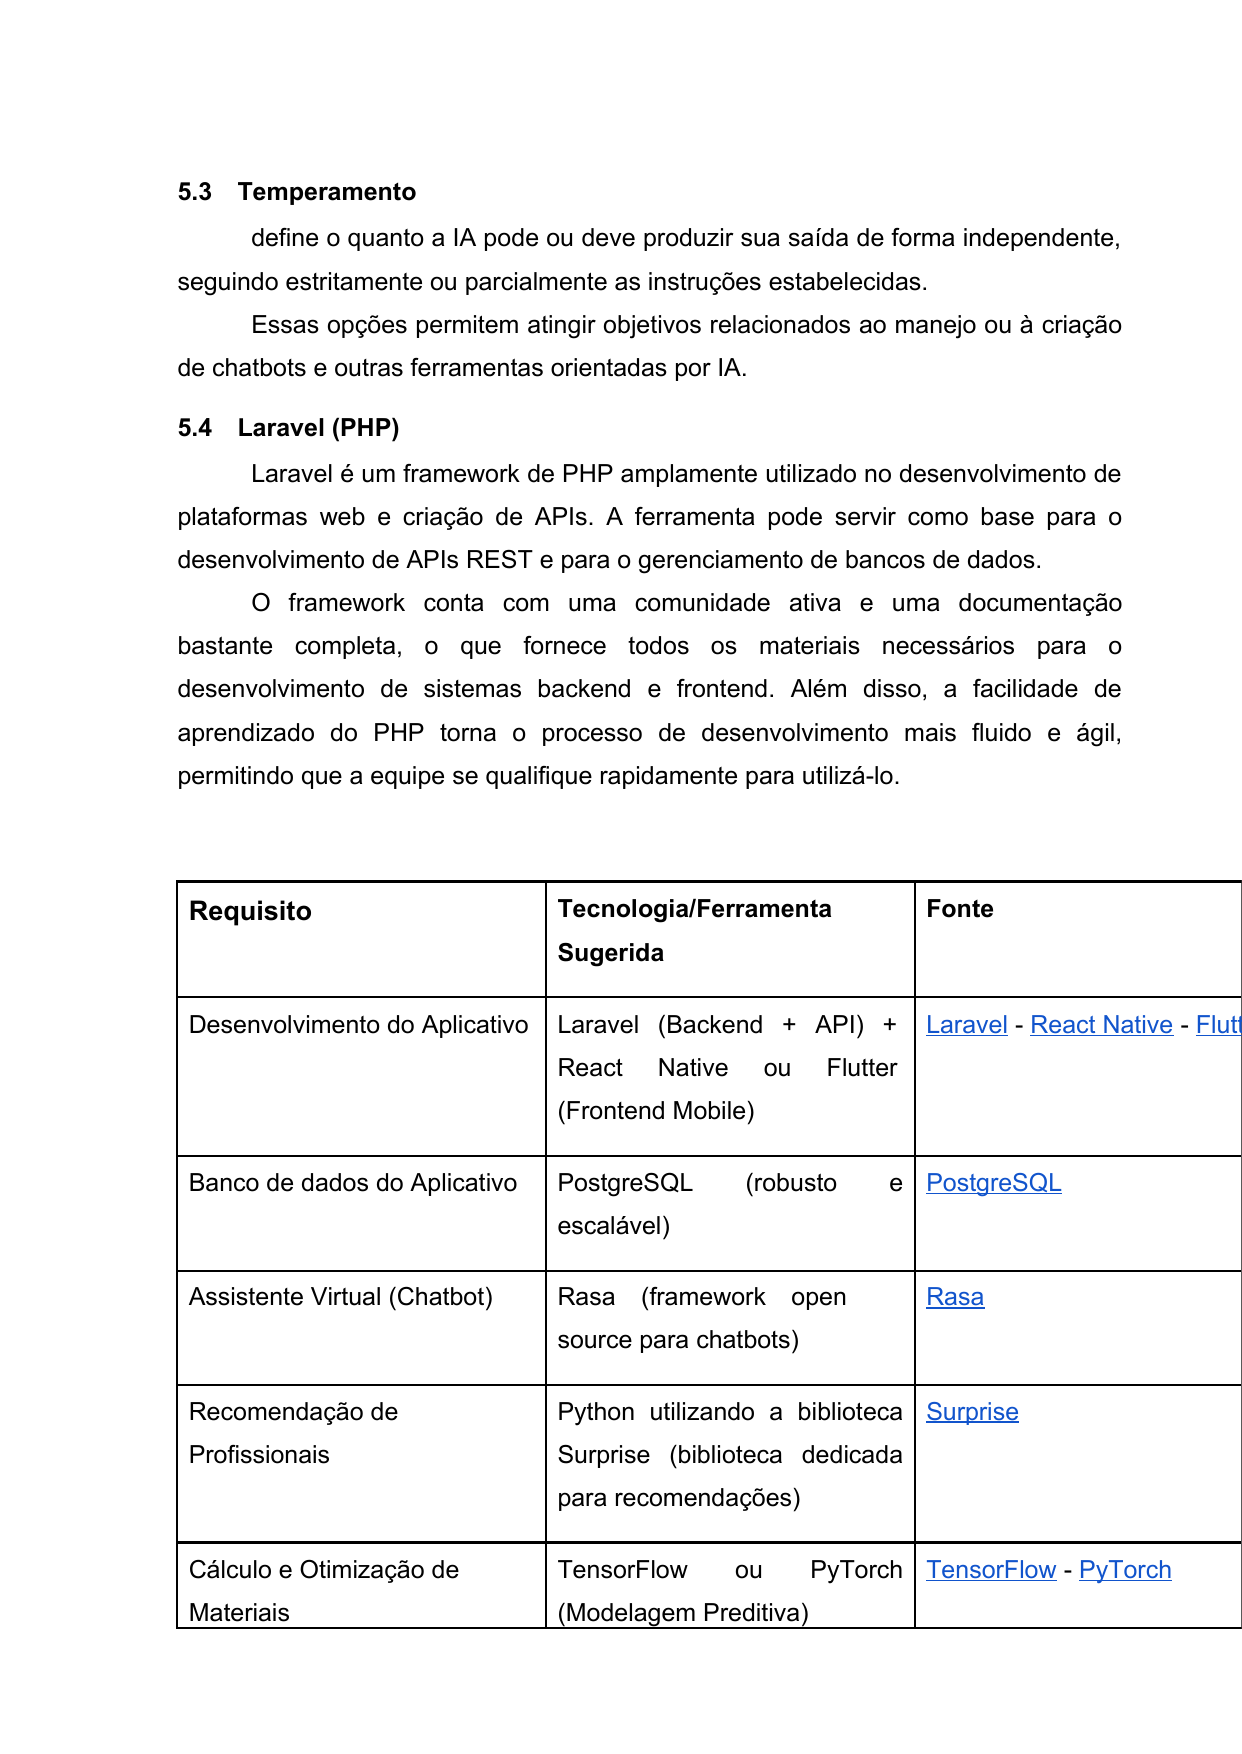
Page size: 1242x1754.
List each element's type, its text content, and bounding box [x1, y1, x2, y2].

table_cell Laravel (Backend + API) + React Native ou Flutter (Frontend Mobile) [547, 998, 914, 1155]
table_cell Assistente Virtual (Chatbot) [178, 1272, 545, 1384]
table_cell Rasa (framework open source para chatbots) [547, 1272, 914, 1384]
table_cell TensorFlow ou PyTorch (Modelagem Preditiva) [547, 1544, 914, 1627]
table_cell TensorFlow - PyTorch [916, 1544, 1241, 1627]
table_cell PostgreSQL [916, 1157, 1241, 1269]
table_cell Surprise [916, 1386, 1241, 1541]
table_cell PostgreSQL (robusto e escalável) [547, 1157, 914, 1269]
text Essas opções permitem atingir objetivos relacionados ao manejo ou à criação de chatbots e outras ferramentas orientadas por IA. [177, 310, 1123, 382]
table_cell Recomendação de Profissionais [178, 1386, 545, 1541]
table_cell Laravel - React Native - Flutter [916, 998, 1241, 1155]
table_header Fonte [916, 883, 1241, 996]
table_header Tecnologia/Ferramenta Sugerida [547, 883, 914, 996]
table_header Requisito [178, 883, 545, 996]
table_cell Python utilizando a biblioteca Surprise (biblioteca dedicada para recomendações) [547, 1386, 914, 1541]
subtitle Laravel (PHP) [177, 413, 1123, 441]
table_cell Banco de dados do Aplicativo [178, 1157, 545, 1269]
table_cell Rasa [916, 1272, 1241, 1384]
subtitle Temperamento [177, 177, 1123, 206]
text define o quanto a IA pode ou deve produzir sua saída de forma independente, seguindo estritamente ou parcialmente as instruções estabelecidas. [177, 223, 1123, 295]
table_cell Desenvolvimento do Aplicativo [178, 998, 545, 1155]
table_cell Cálculo e Otimização de Materiais [178, 1544, 545, 1627]
text O framework conta com uma comunidade ativa e uma documentação bastante completa, o que fornece todos os materiais necessários para o desenvolvimento de sistemas backend e frontend. Além disso, a facilidade de aprendizado do PHP torna o processo de desenvolvimento mais fluido e ágil, permitindo que a equipe se qualifique rapidamente para utilizá-lo. [177, 588, 1123, 789]
text Laravel é um framework de PHP amplamente utilizado no desenvolvimento de plataformas web e criação de APIs. A ferramenta pode servir como base para o desenvolvimento de APIs REST e para o gerenciamento de bancos de dados. [177, 459, 1123, 574]
